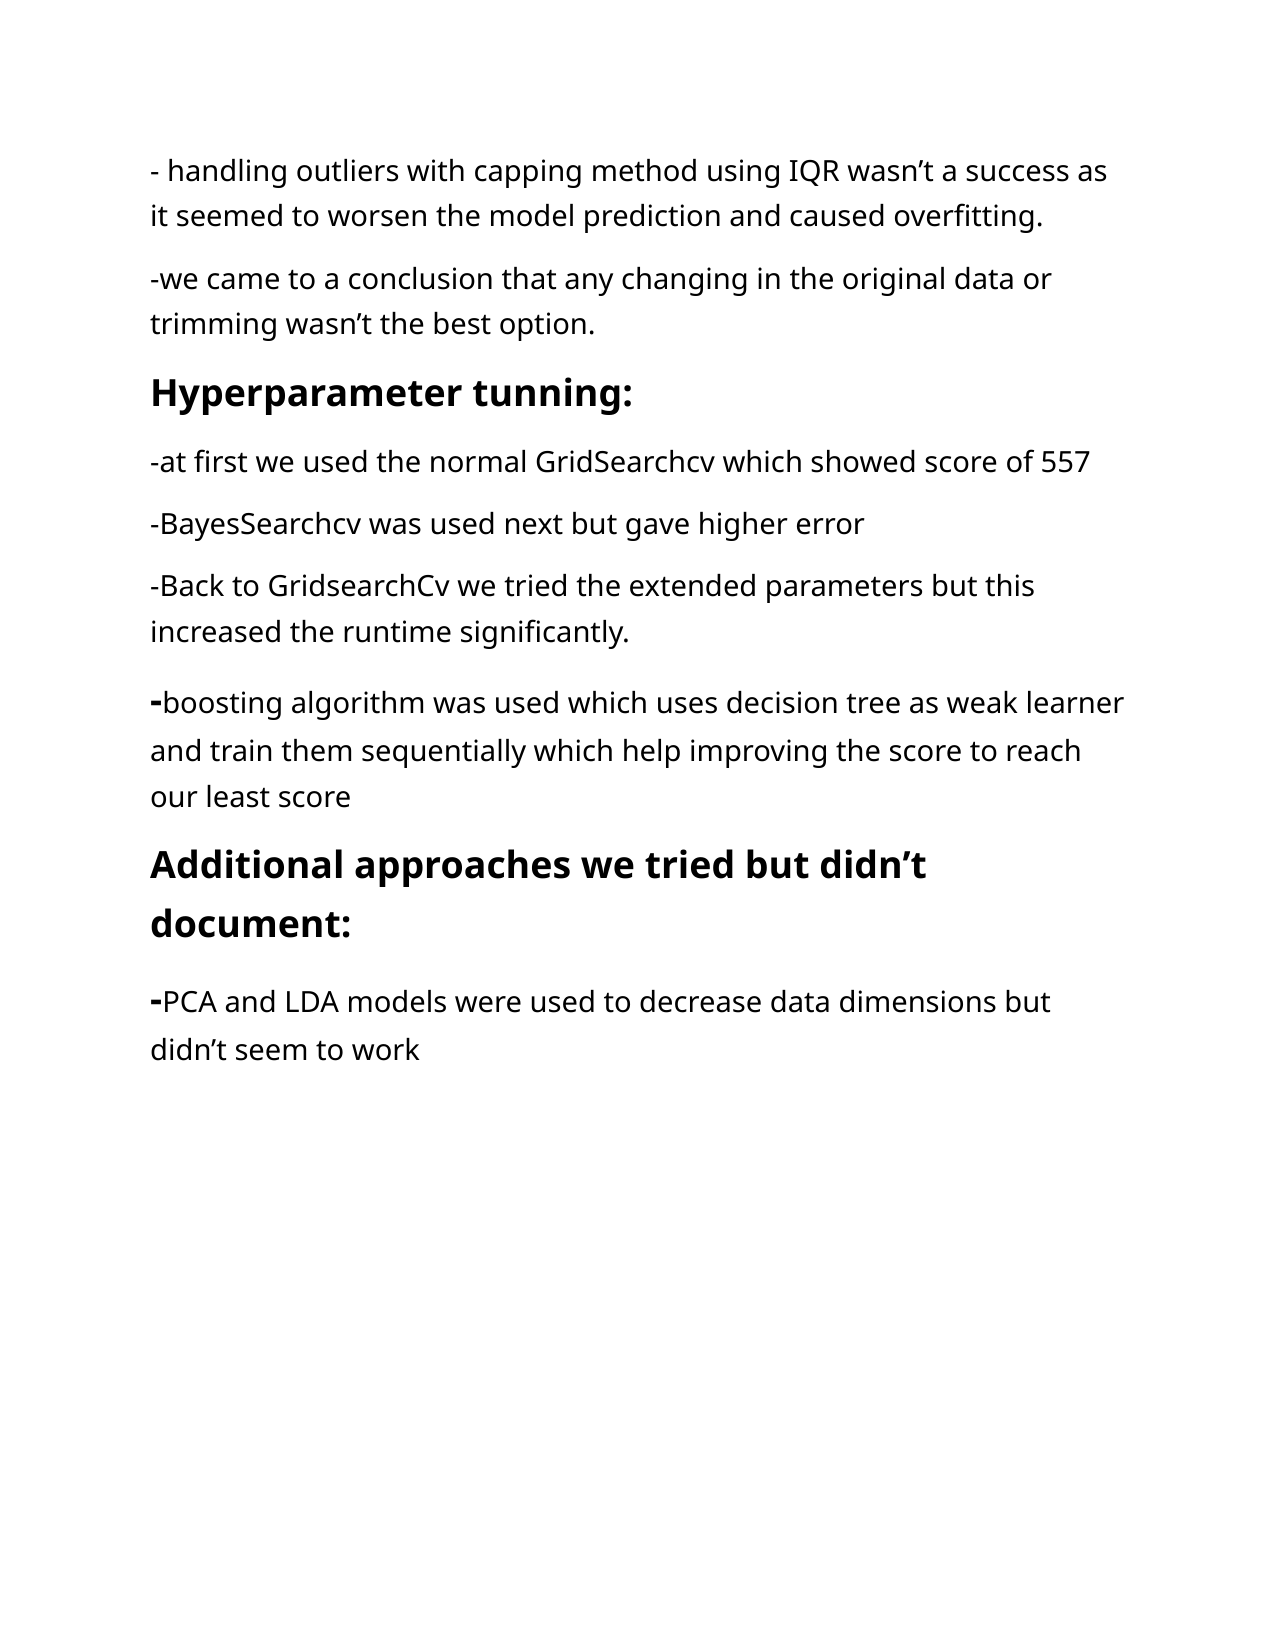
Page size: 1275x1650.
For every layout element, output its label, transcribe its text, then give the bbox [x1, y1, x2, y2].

text -boosting algorithm was used which uses decision tree as weak learner and train them sequentially which help improving the score to reach our least score [150, 674, 1125, 816]
text - handling outliers with capping method using IQR wasn’t a success as it seemed to worsen the model prediction and caused overfitting. [150, 150, 1125, 235]
text -Back to GridsearchCv we tried the extended parameters but this increased the runtime significantly. [150, 566, 1125, 651]
text -BayesSearchcv was used next but gave higher error [150, 503, 1125, 543]
text -PCA and LDA models were used to decrease data dimensions but didn’t seem to work [150, 972, 1125, 1069]
text Hyperparameter tunning: [150, 366, 1125, 417]
text Additional approaches we tried but didn’t document: [150, 838, 1125, 948]
text -we came to a conclusion that any changing in the original data or trimming wasn’t the best option. [150, 258, 1125, 343]
text -at first we used the normal GridSearchcv which showed score of 557 [150, 441, 1125, 481]
